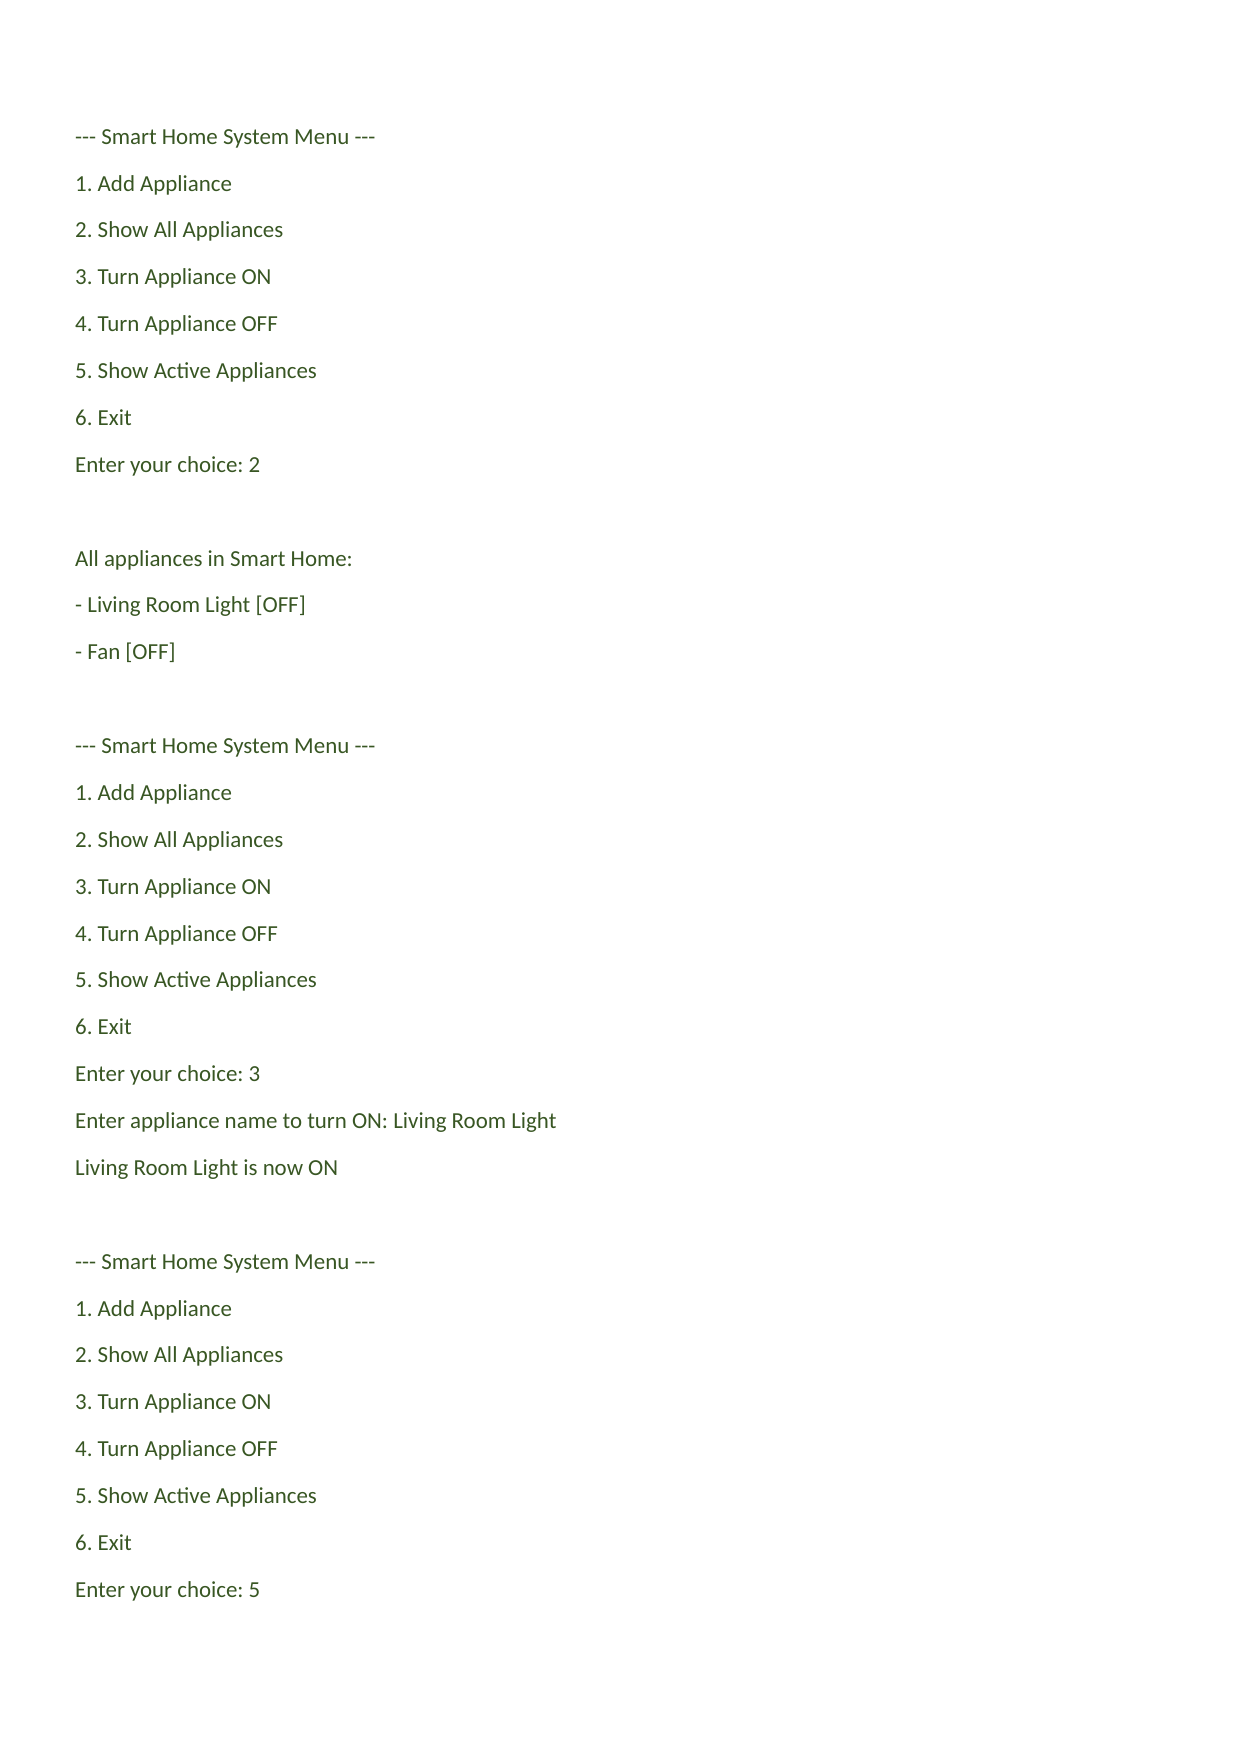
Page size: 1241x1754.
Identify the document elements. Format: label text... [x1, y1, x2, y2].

text 6. Exit [75, 1012, 1165, 1041]
text Living Room Light is now ON [75, 1153, 1165, 1181]
text 1. Add Appliance [75, 778, 1165, 806]
text 2. Show All Appliances [75, 825, 1165, 853]
text --- Smart Home System Menu --- [75, 731, 1165, 759]
text - Living Room Light [OFF] [75, 591, 1165, 619]
text 1. Add Appliance [75, 169, 1165, 197]
text 1. Add Appliance [75, 1294, 1165, 1322]
text 4. Turn Appliance OFF [75, 1434, 1165, 1462]
text Enter your choice: 5 [75, 1575, 1165, 1603]
text Enter your choice: 2 [75, 450, 1165, 478]
text 4. Turn Appliance OFF [75, 919, 1165, 947]
text 6. Exit [75, 1528, 1165, 1556]
text 5. Show Active Appliances [75, 966, 1165, 994]
text 6. Exit [75, 403, 1165, 431]
text 2. Show All Appliances [75, 1341, 1165, 1369]
text 4. Turn Appliance OFF [75, 309, 1165, 337]
text 5. Show Active Appliances [75, 356, 1165, 384]
text --- Smart Home System Menu --- [75, 1247, 1165, 1275]
text 3. Turn Appliance ON [75, 1387, 1165, 1416]
text 3. Turn Appliance ON [75, 262, 1165, 291]
text 3. Turn Appliance ON [75, 872, 1165, 900]
text All appliances in Smart Home: [75, 544, 1165, 572]
text Enter appliance name to turn ON: Living Room Light [75, 1106, 1165, 1134]
text --- Smart Home System Menu --- [75, 122, 1165, 150]
text - Fan [OFF] [75, 637, 1165, 666]
text 5. Show Active Appliances [75, 1481, 1165, 1509]
text Enter your choice: 3 [75, 1059, 1165, 1087]
text 2. Show All Appliances [75, 216, 1165, 244]
